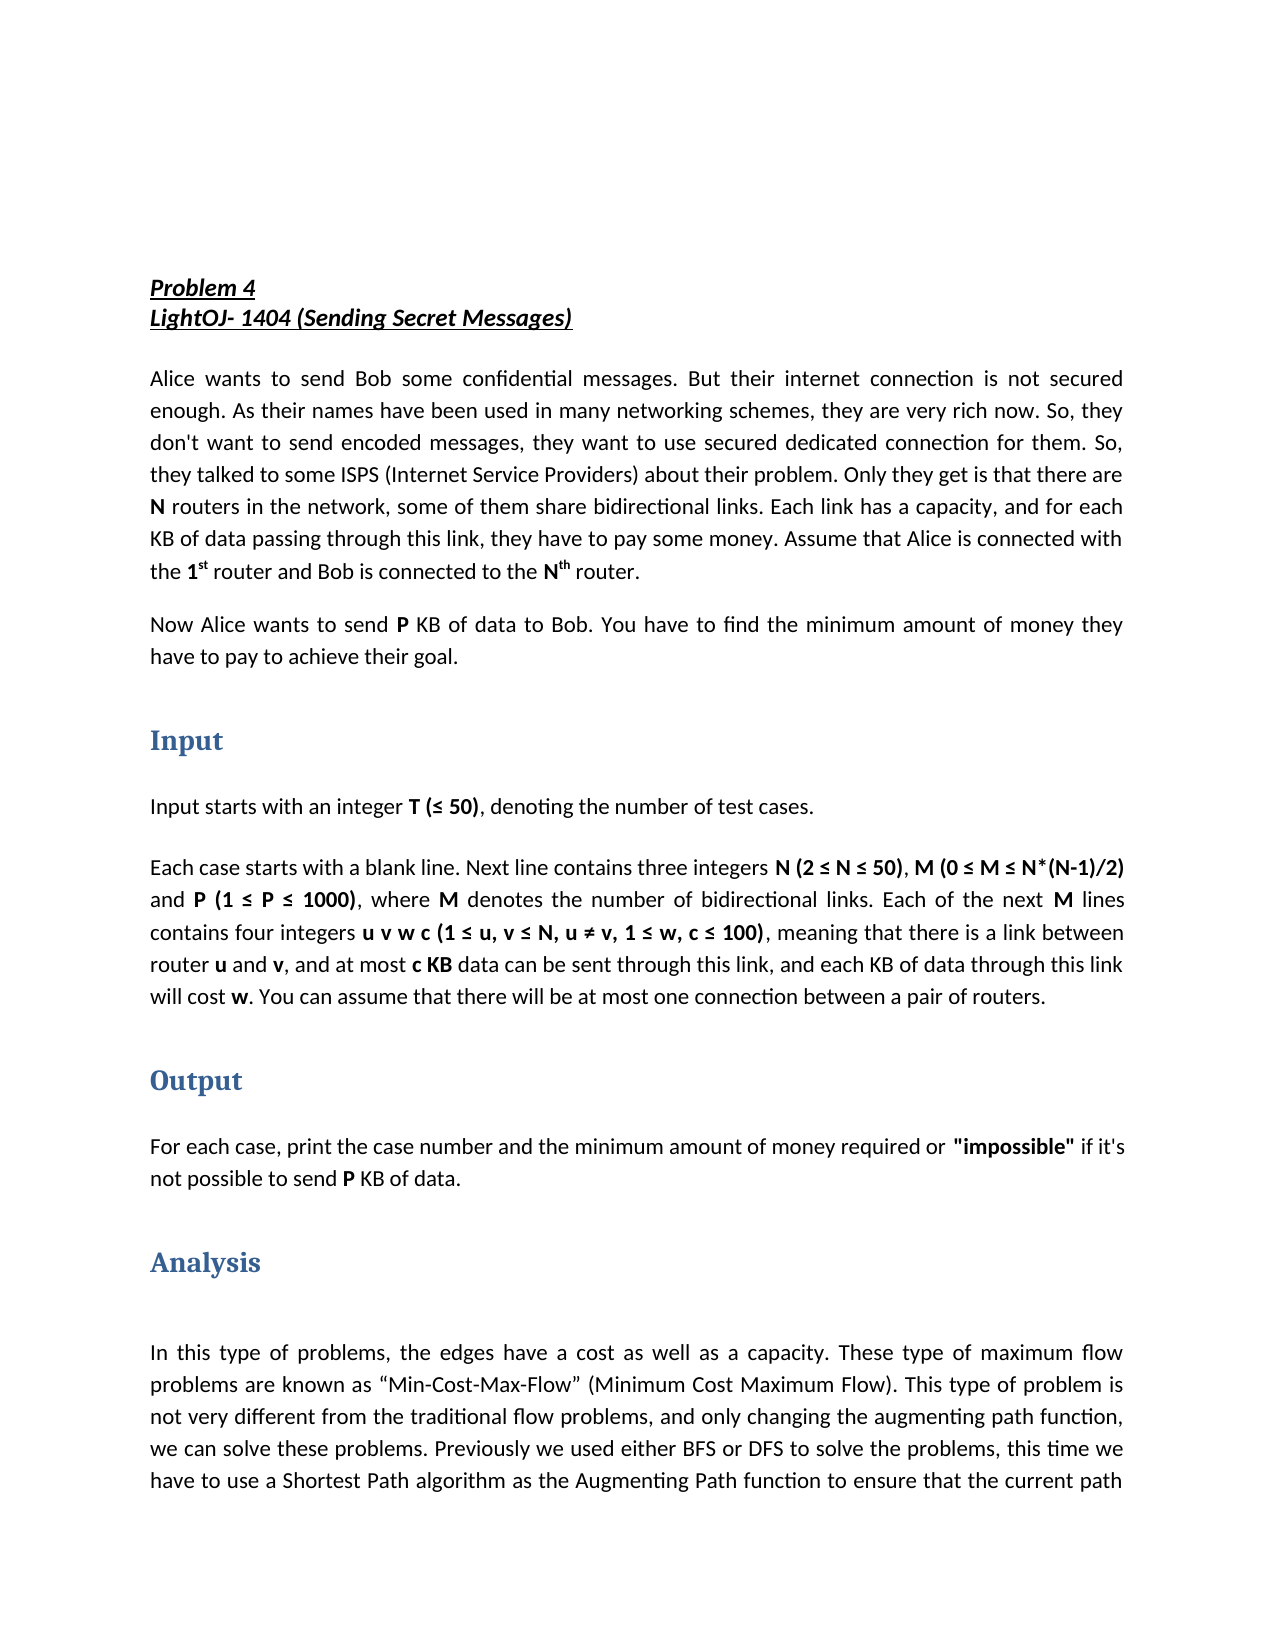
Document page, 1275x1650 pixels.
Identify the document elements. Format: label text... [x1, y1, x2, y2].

text LightOJ- 1404 (Sending Secret Messages) [150, 303, 1125, 333]
text For each case, print the case number and the minimum amount of money required or "impossible" if it's not possible to send P KB of data. [150, 1132, 1125, 1192]
text Input starts with an integer T (≤ 50), denoting the number of test cases. [150, 792, 1125, 820]
subtitle Analysis [150, 1246, 1125, 1280]
text Alice wants to send Bob some confidential messages. But their internet connection is not secured enough. As their names have been used in many networking schemes, they are very rich now. So, they don't want to send encoded messages, they want to use secured dedicated connection for them. So, they talked to some ISPS (Internet Service Providers) about their problem. Only they get is that there are N routers in the network, some of them share bidirectional links. Each link has a capacity, and for each KB of data passing through this link, they have to pay some money. Assume that Alice is connected with the 1st router and Bob is connected to the Nth router. [150, 364, 1125, 585]
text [150, 1338, 1125, 1494]
text Problem 4 [150, 272, 1125, 303]
text Each case starts with a blank line. Next line contains three integers N (2 ≤ N ≤ 50), M (0 ≤ M ≤ N*(N-1)/2) and P (1 ≤ P ≤ 1000), where M denotes the number of bidirectional links. Each of the next M lines contains four integers u v w c (1 ≤ u, v ≤ N, u ≠ v, 1 ≤ w, c ≤ 100), meaning that there is a link between router u and v, and at most c KB data can be sent through this link, and each KB of data through this link will cost w. You can assume that there will be at most one connection between a pair of routers. [150, 853, 1125, 1010]
text Now Alice wants to send P KB of data to Bob. You have to find the minimum amount of money they have to pay to achieve their goal. [150, 610, 1125, 670]
subtitle Input [150, 724, 1125, 758]
subtitle Output [150, 1064, 1125, 1098]
